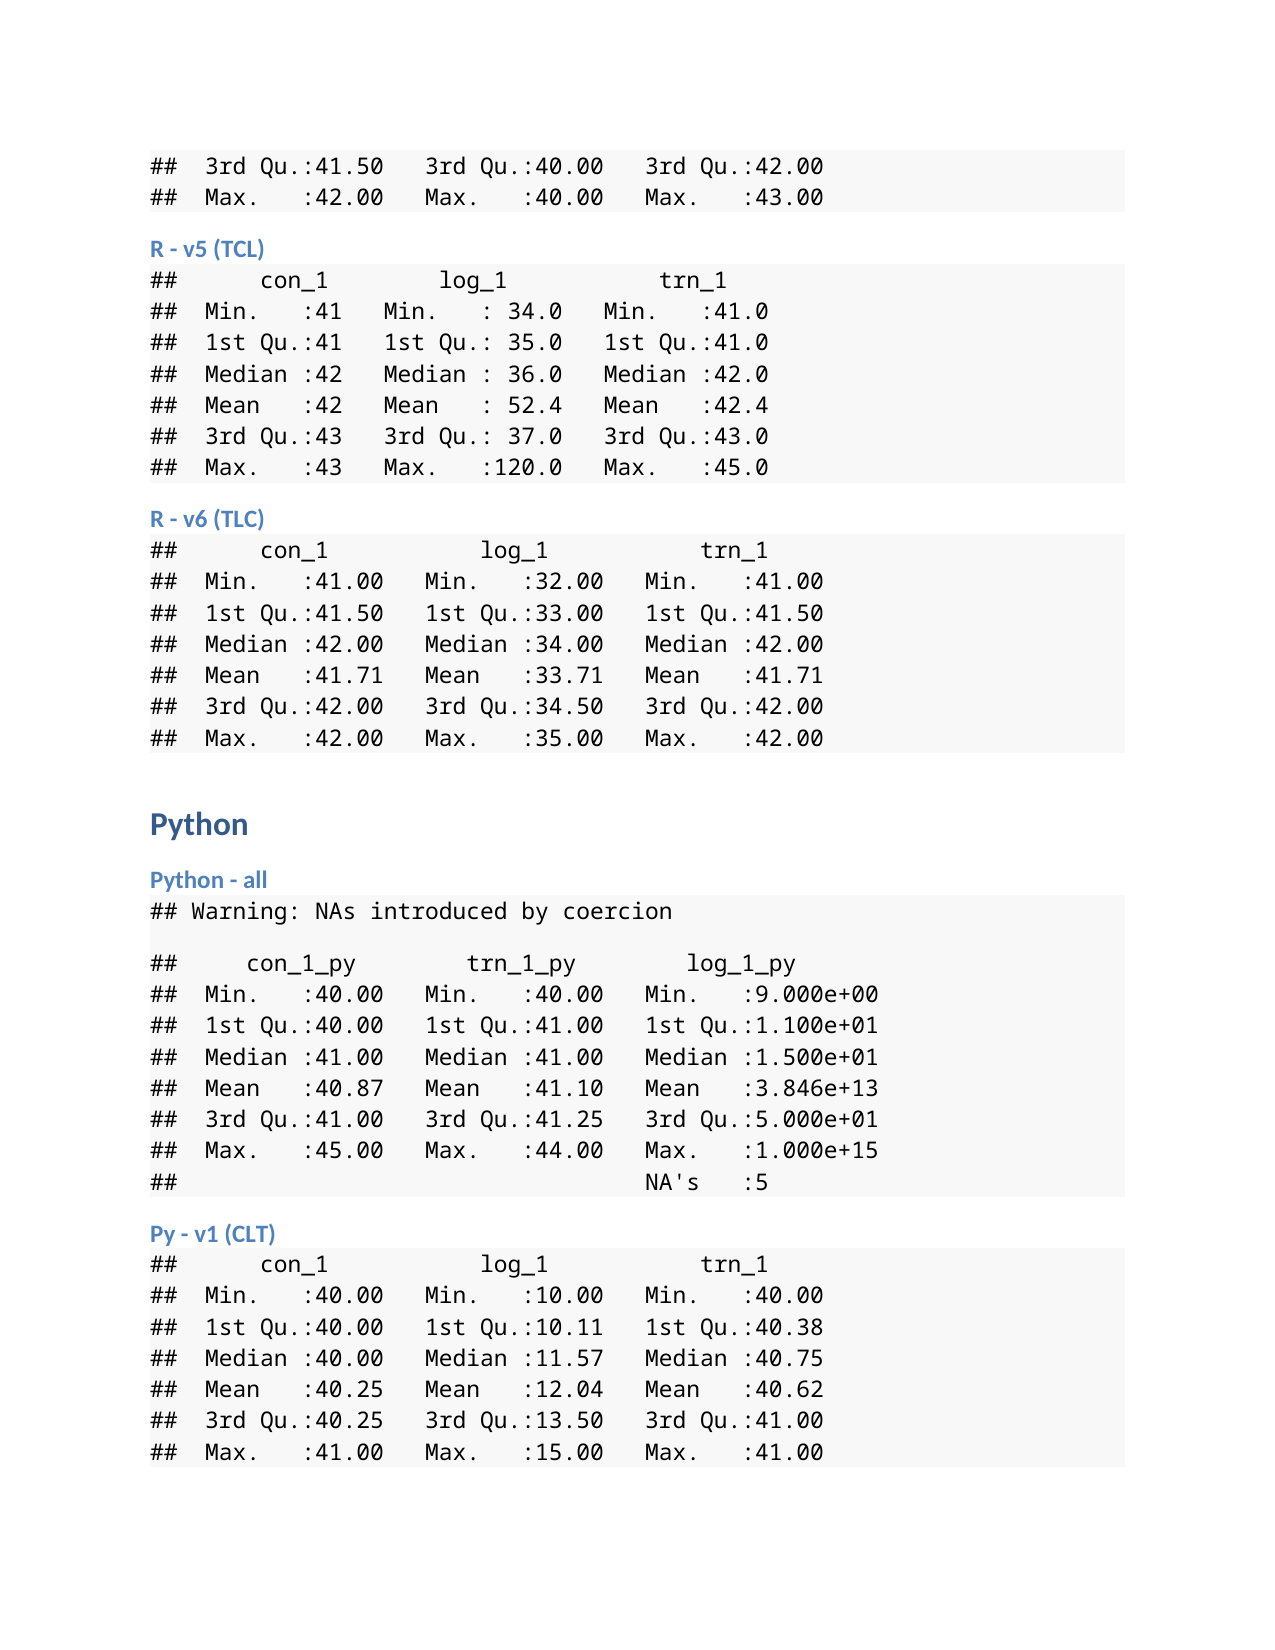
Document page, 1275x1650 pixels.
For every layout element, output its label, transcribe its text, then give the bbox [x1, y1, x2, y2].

text ## con_1 log_1 trn_1 ## Min. :41 Min. : 34.0 Min. :41.0 ## 1st Qu.:41 1st Qu.: 35.0 1st Qu.:41.0 ## Median :42 Median : 36.0 Median :42.0 ## Mean :42 Mean : 52.4 Mean :42.4 ## 3rd Qu.:43 3rd Qu.: 37.0 3rd Qu.:43.0 ## Max. :43 Max. :120.0 Max. :45.0 [150, 264, 1125, 483]
text ## con_1 log_1 trn_1 ## Min. :41.00 Min. :32.00 Min. :41.00 ## 1st Qu.:41.50 1st Qu.:33.00 1st Qu.:41.50 ## Median :42.00 Median :34.00 Median :42.00 ## Mean :41.71 Mean :33.71 Mean :41.71 ## 3rd Qu.:42.00 3rd Qu.:34.50 3rd Qu.:42.00 ## Max. :42.00 Max. :35.00 Max. :42.00 [150, 534, 1125, 753]
text ## con_1 log_1 trn_1 ## Min. :40.00 Min. :10.00 Min. :40.00 ## 1st Qu.:40.00 1st Qu.:10.11 1st Qu.:40.38 ## Median :40.00 Median :11.57 Median :40.75 ## Mean :40.25 Mean :12.04 Mean :40.62 ## 3rd Qu.:40.25 3rd Qu.:13.50 3rd Qu.:41.00 ## Max. :41.00 Max. :15.00 Max. :41.00 [150, 1248, 1125, 1467]
text ## con_1_py trn_1_py log_1_py ## Min. :40.00 Min. :40.00 Min. :9.000e+00 ## 1st Qu.:40.00 1st Qu.:41.00 1st Qu.:1.100e+01 ## Median :41.00 Median :41.00 Median :1.500e+01 ## Mean :40.87 Mean :41.10 Mean :3.846e+13 ## 3rd Qu.:41.00 3rd Qu.:41.25 3rd Qu.:5.000e+01 ## Max. :45.00 Max. :44.00 Max. :1.000e+15 ## NA's :5 [150, 947, 1125, 1197]
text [150, 150, 1125, 212]
subtitle Py - v1 (CLT) [150, 1218, 1125, 1248]
subtitle Python [150, 803, 1125, 843]
subtitle R - v5 (TCL) [150, 233, 1125, 264]
subtitle R - v6 (TLC) [150, 503, 1125, 534]
text ## Warning: NAs introduced by coercion [150, 895, 1125, 926]
subtitle Python - all [150, 864, 1125, 895]
